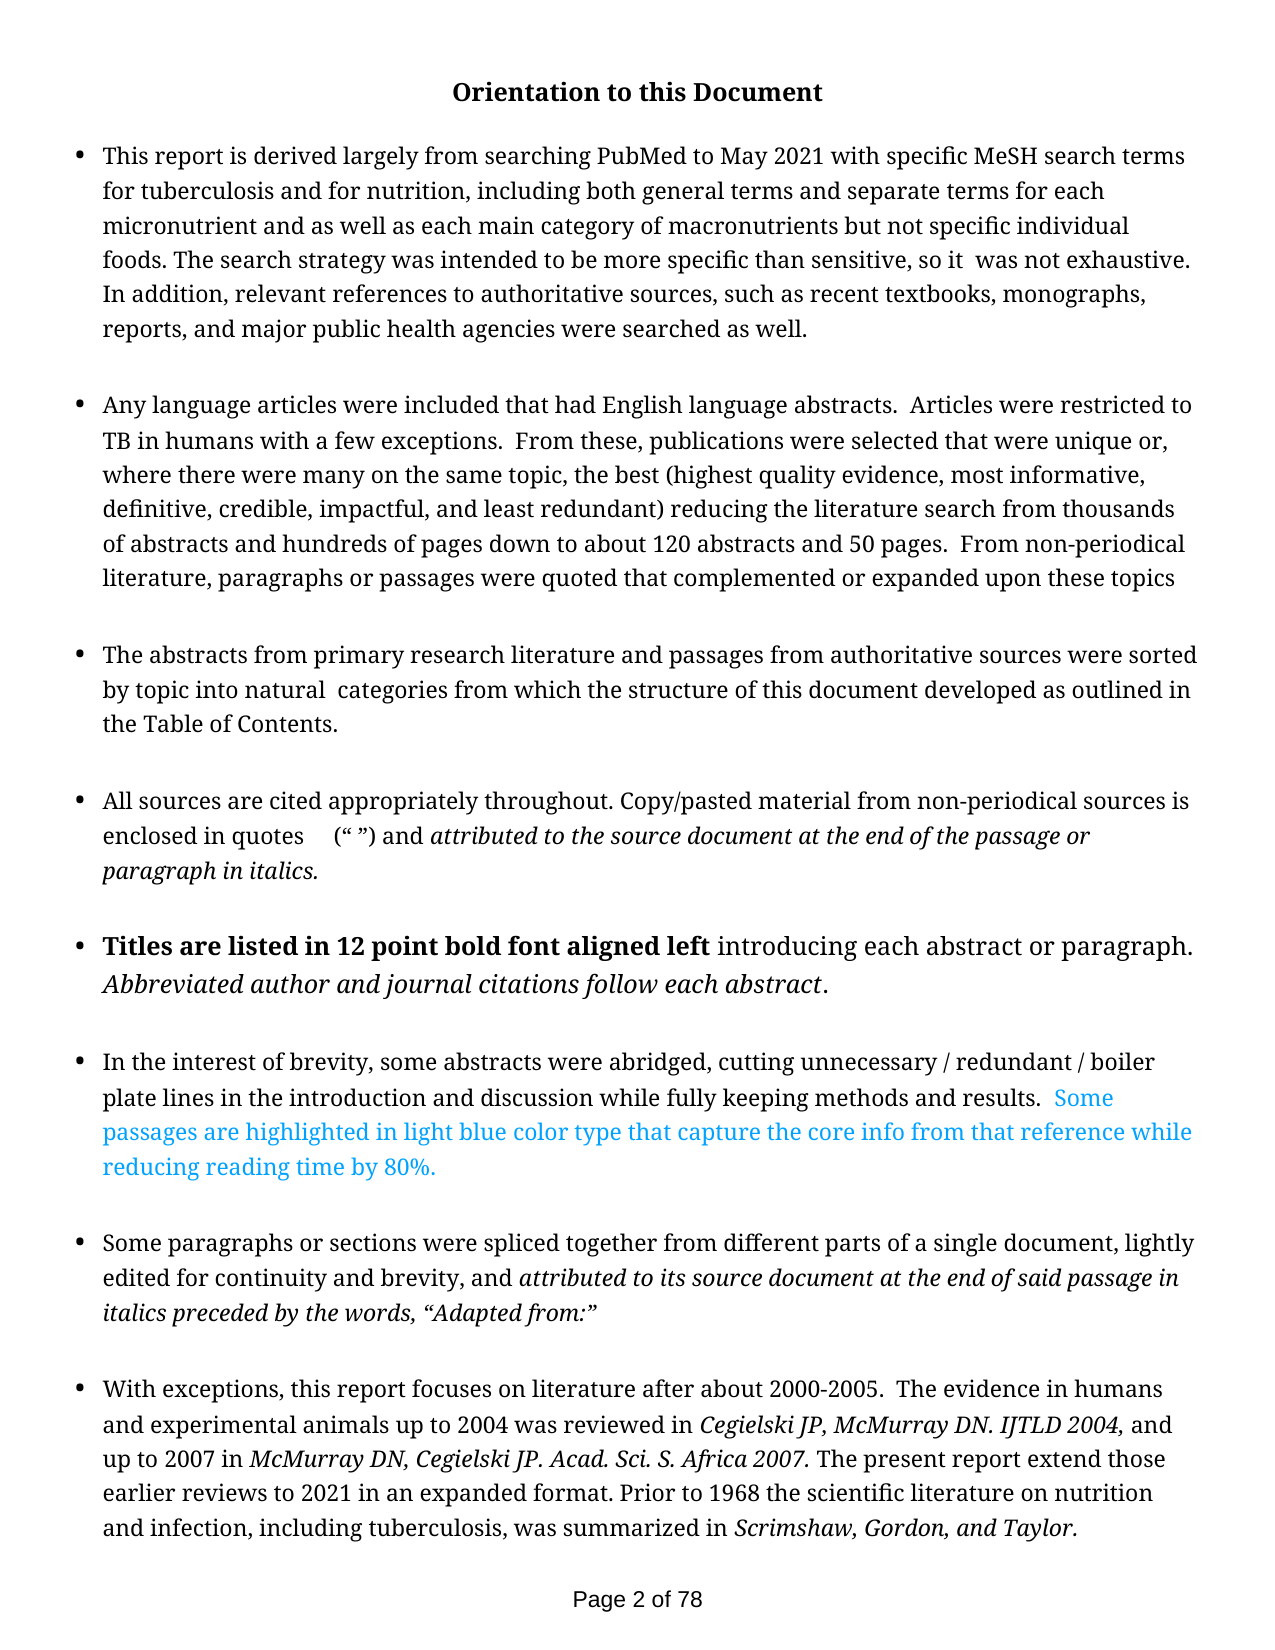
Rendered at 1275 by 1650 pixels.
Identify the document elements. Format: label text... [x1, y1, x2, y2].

list This report is derived largely from searching PubMed to May 2021 with specific MeSH search terms for tuberculosis and for nutrition, including both general terms and separate terms for each micronutrient and as well as each main category of macronutrients but not specific individual foods. The search strategy was intended to be more specific than sensitive, so it was not exhaustive. In addition, relevant references to authoritative sources, such as recent textbooks, monographs, reports, and major public health agencies were searched as well. [75, 135, 1200, 344]
list With exceptions, this report focuses on literature after about 2000-2005. The evidence in humans and experimental animals up to 2004 was reviewed in Cegielski JP, McMurray DN. IJTLD 2004, and up to 2007 in McMurray DN, Cegielski JP. Acad. Sci. S. Africa 2007. The present report extend those earlier reviews to 2021 in an expanded format. Prior to 1968 the scientific literature on nutrition and infection, including tuberculosis, was summarized in Scrimshaw, Gordon, and Taylor. [75, 1368, 1200, 1543]
list Titles are listed in 12 point bold font aligned left introducing each abstract or paragraph. Abbreviated author and journal citations follow each abstract. [75, 927, 1200, 1001]
text Orientation to this Document [75, 75, 1200, 109]
list Some paragraphs or sections were spliced together from different parts of a single document, lightly edited for continuity and brevity, and attributed to its source document at the end of said passage in italics preceded by the words, “Adapted from:” [75, 1222, 1200, 1328]
list The abstracts from primary research literature and passages from authoritative sources were sorted by topic into natural categories from which the structure of this document developed as outlined in the Table of Contents. [75, 634, 1200, 740]
list Any language articles were included that had English language abstracts. Articles were restricted to TB in humans with a few exceptions. From these, publications were selected that were unique or, where there were many on the same topic, the best (highest quality evidence, most informative, definitive, credible, impactful, and least redundant) reducing the literature search from thousands of abstracts and hundreds of pages down to about 120 abstracts and 50 pages. From non-periodical literature, paragraphs or passages were quoted that complemented or expanded upon these topics [75, 385, 1200, 593]
list In the interest of brevity, some abstracts were abridged, cutting unnecessary / redundant / boiler plate lines in the introduction and discussion while fully keeping methods and results. Some passages are highlighted in light blue color type that capture the core info from that reference while reducing reading time by 80%. [75, 1042, 1200, 1182]
list All sources are cited appropriately throughout. Copy/pasted material from non-periodical sources is enclosed in quotes (“ ”) and attributed to the source document at the end of the passage or paragraph in italics. [75, 780, 1200, 886]
